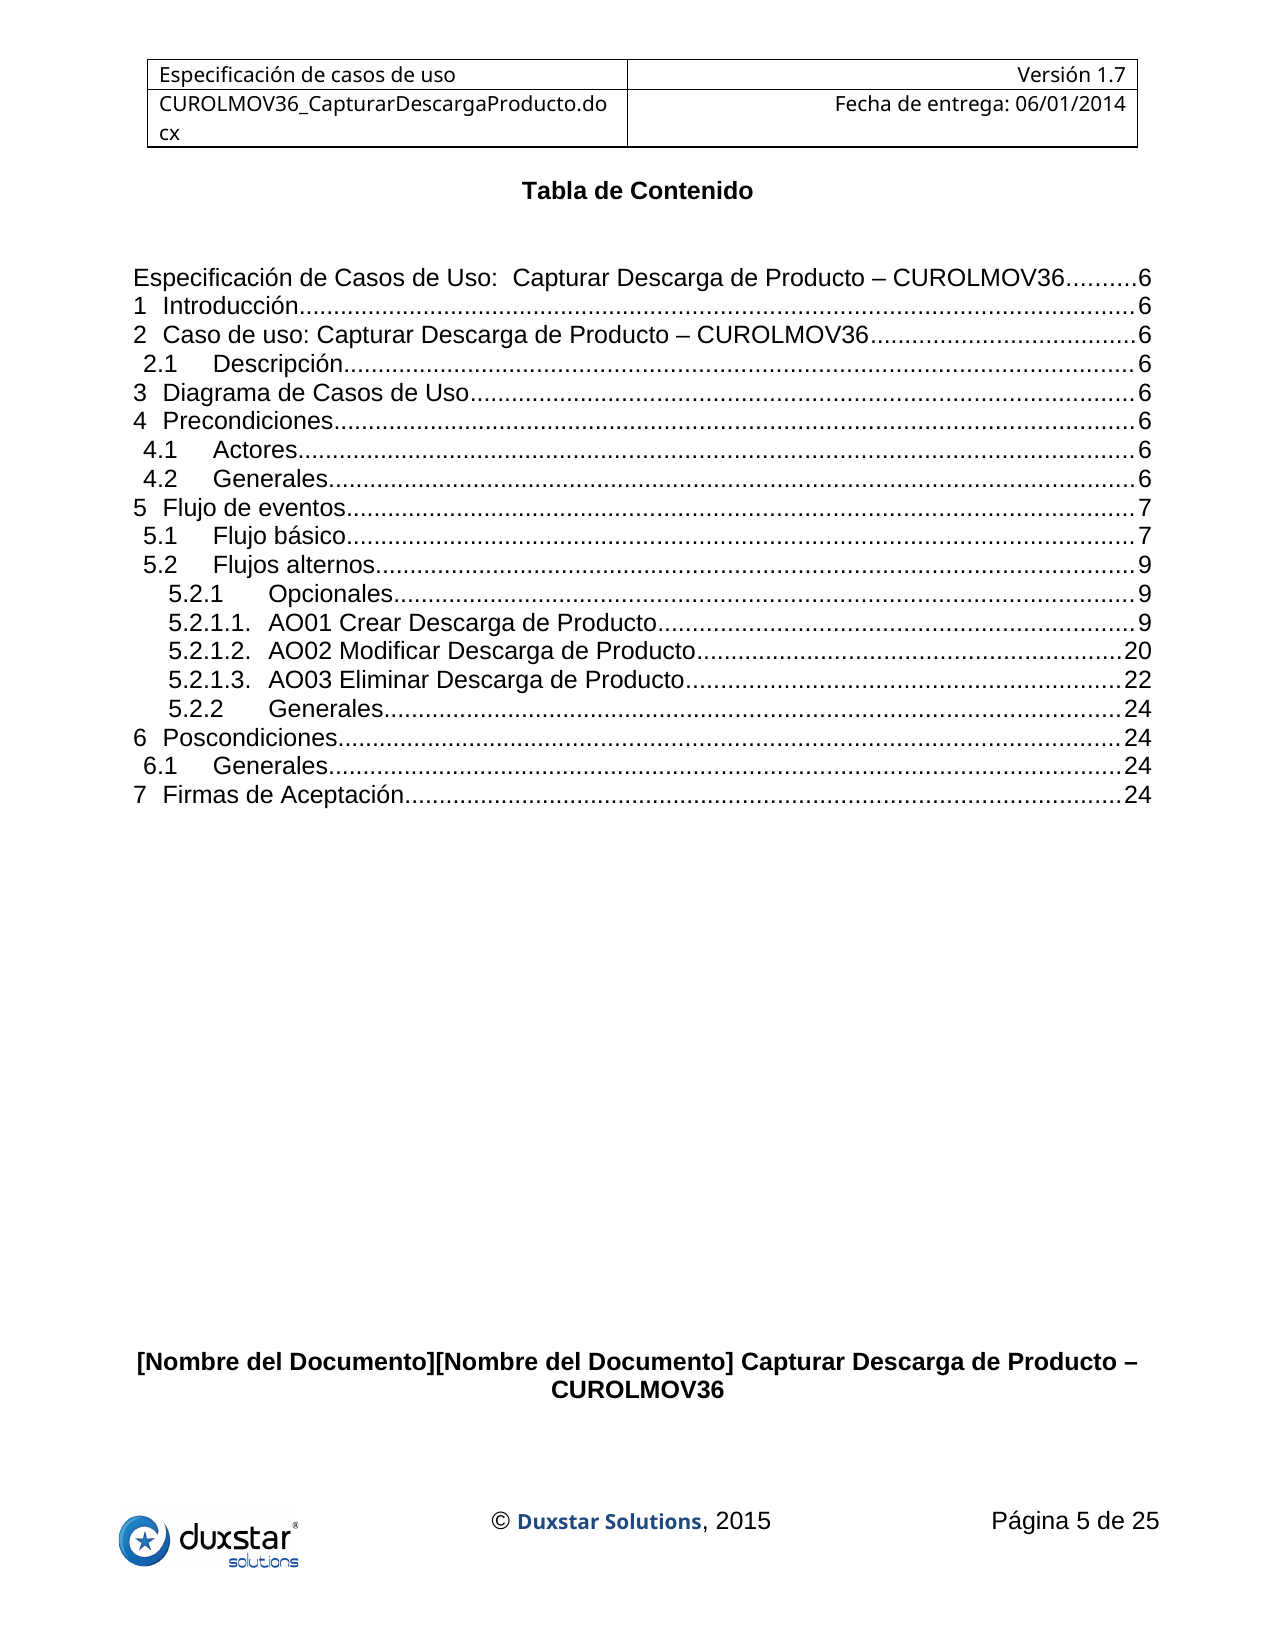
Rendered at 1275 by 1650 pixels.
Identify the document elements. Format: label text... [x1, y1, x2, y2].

title Tabla de Contenido [118, 176, 1157, 205]
text 4 Precondiciones 6 [133, 406, 1157, 435]
text 5.2.1.2. AO02 Modificar Descarga de Producto 20 [168, 636, 1157, 665]
text 4.1 Actores 6 [143, 435, 1157, 464]
text 2.1 Descripción 6 [143, 349, 1157, 377]
text 7 Firmas de Aceptación 24 [133, 780, 1157, 809]
text 6 Poscondiciones 24 [133, 722, 1157, 751]
text 6.1 Generales 24 [143, 751, 1157, 780]
text 3 Diagrama de Casos de Uso 6 [133, 377, 1157, 406]
text 5.2.1 Opcionales 9 [168, 579, 1157, 607]
text 4.2 Generales 6 [143, 464, 1157, 492]
picture [118, 1506, 299, 1571]
text 5.2.1.1. AO01 Crear Descarga de Producto 9 [168, 607, 1157, 636]
text 2 Caso de uso: Capturar Descarga de Producto – CUROLMOV36 6 [133, 320, 1157, 349]
text 5 Flujo de eventos 7 [133, 492, 1157, 521]
text 5.2.1.3. AO03 Eliminar Descarga de Producto 22 [168, 665, 1157, 694]
subtitle Capturar Descarga de Producto – CUROLMOV36 [118, 1346, 1157, 1404]
text 5.2 Flujos alternos 9 [143, 550, 1157, 579]
text 5.2.2 Generales 24 [168, 694, 1157, 722]
text 5.1 Flujo básico 7 [143, 521, 1157, 550]
text 1 Introducción 6 [133, 291, 1157, 320]
text Especificación de Casos de Uso: Capturar Descarga de Producto – CUROLMOV36 6 [133, 262, 1157, 291]
